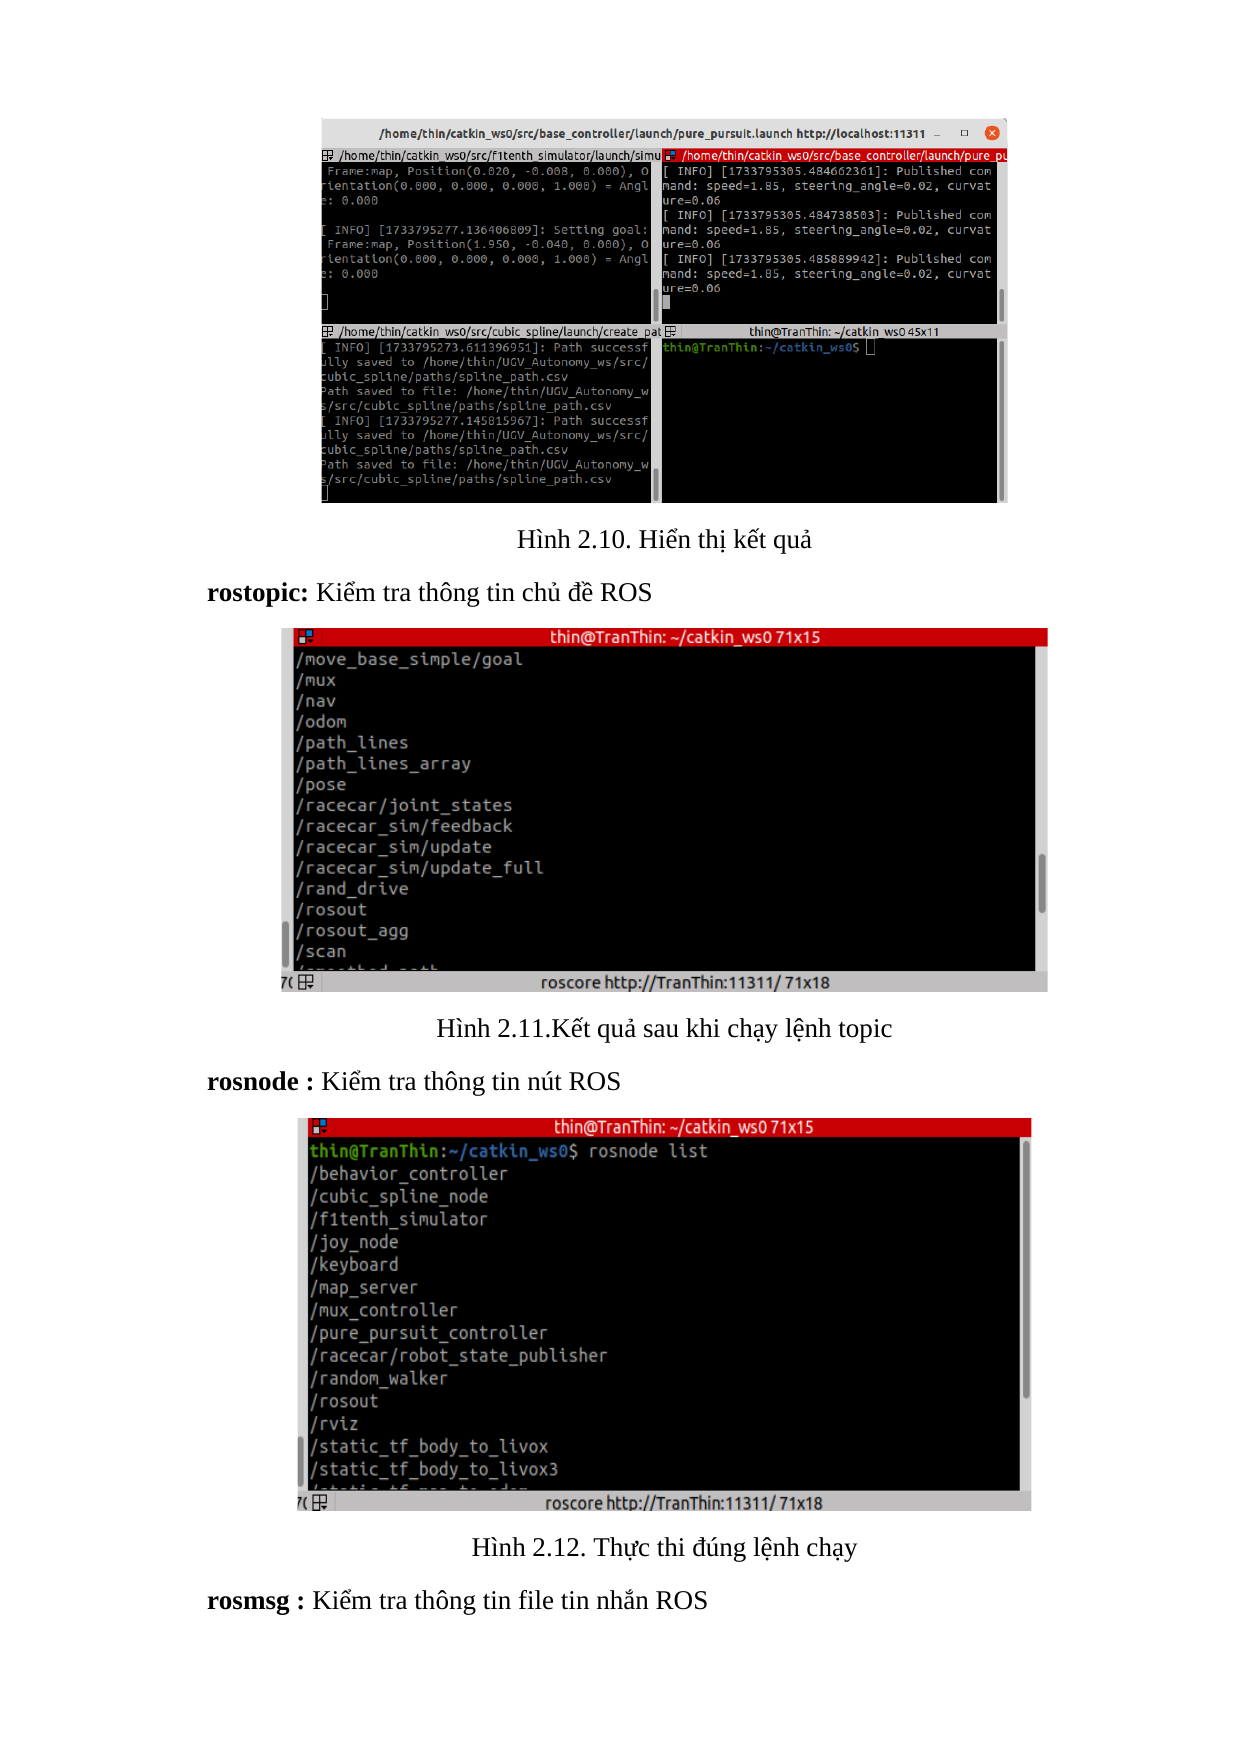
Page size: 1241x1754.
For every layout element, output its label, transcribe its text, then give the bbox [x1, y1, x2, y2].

text rosnode : Kiểm tra thông tin nút ROS [207, 1065, 1122, 1096]
text rostopic: Kiểm tra thông tin chủ đề ROS [207, 576, 1122, 607]
text rosmsg : Kiểm tra thông tin file tin nhắn ROS [207, 1584, 1122, 1615]
text Hình 2.10. Hiển thị kết quả [207, 523, 1122, 554]
text Hình 2.11.Kết quả sau khi chạy lệnh topic [207, 1012, 1122, 1043]
text Hình 2.12. Thực thi đúng lệnh chạy [207, 1531, 1122, 1562]
picture [281, 628, 1048, 992]
picture [321, 118, 1008, 503]
picture [297, 1118, 1032, 1511]
